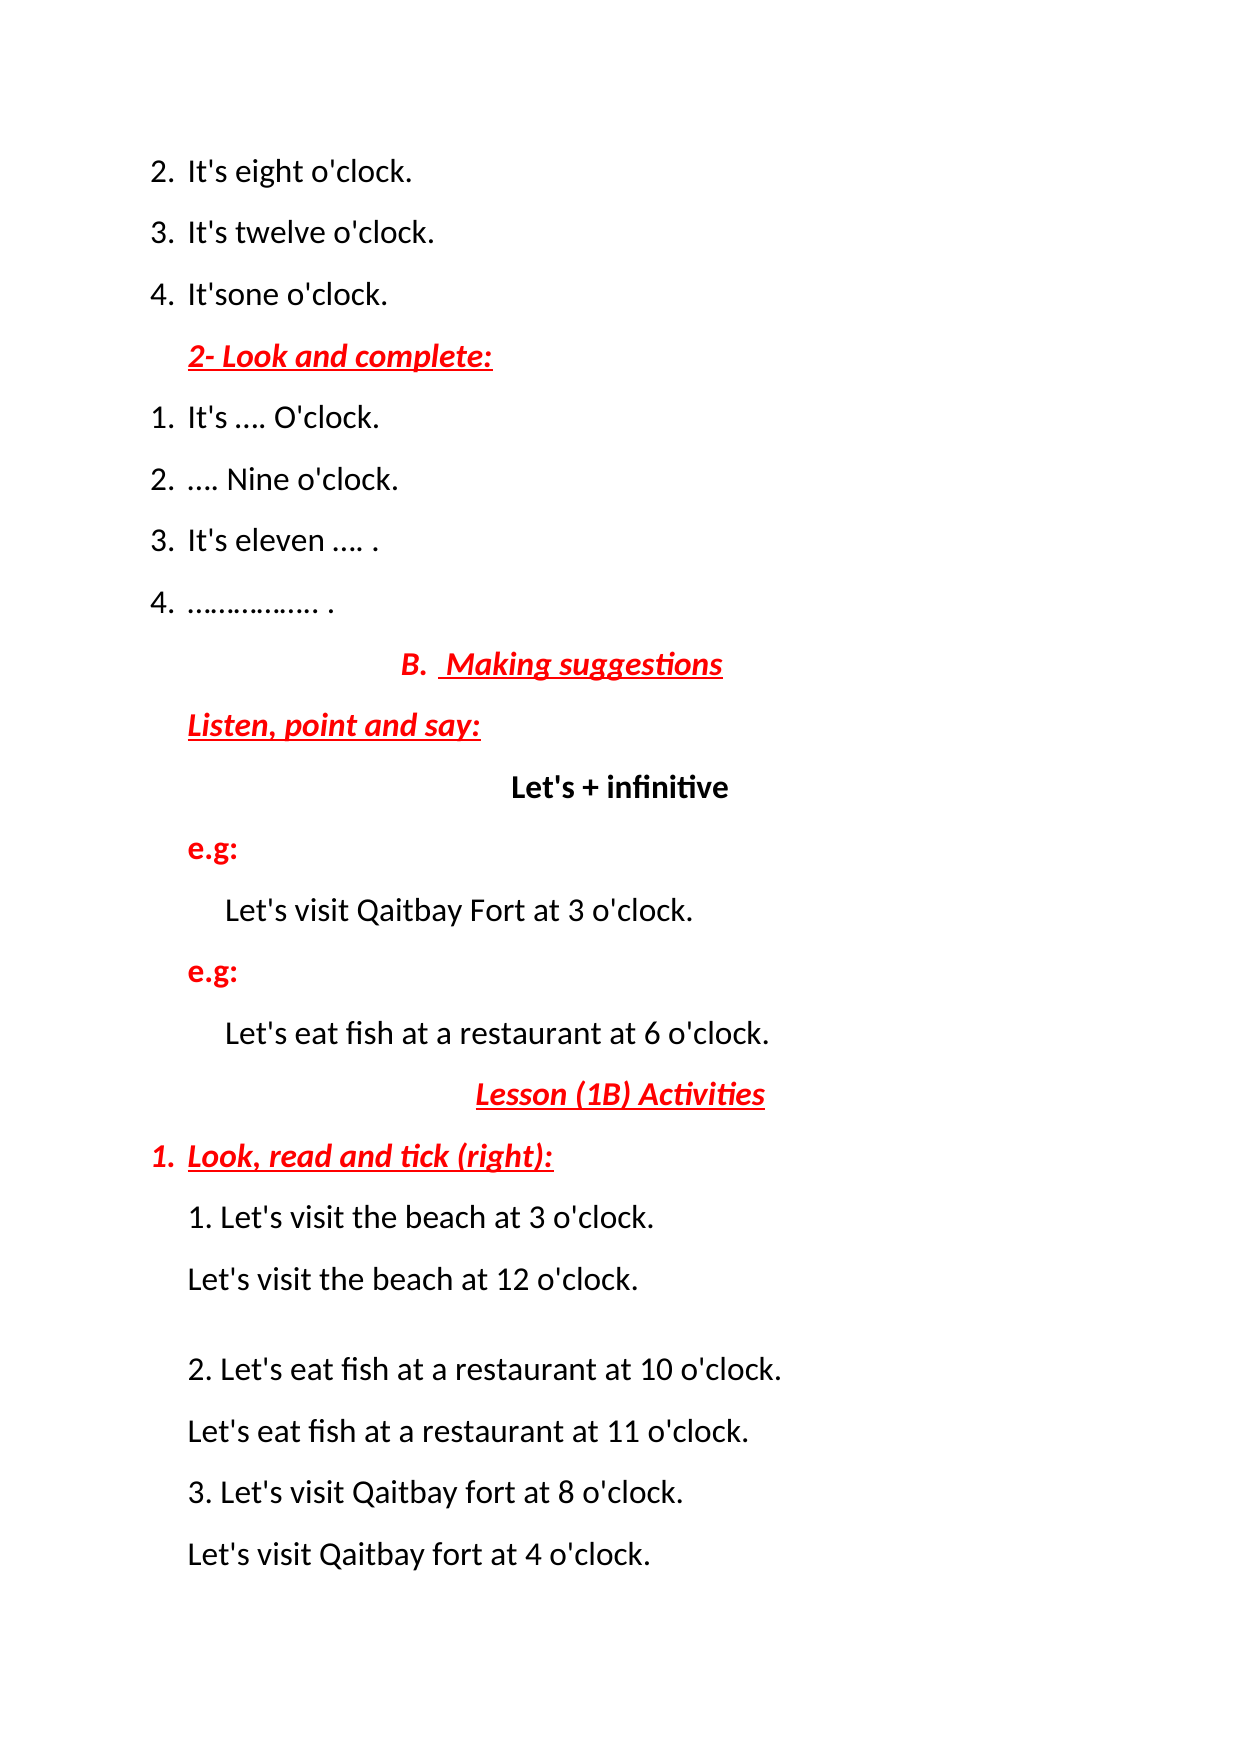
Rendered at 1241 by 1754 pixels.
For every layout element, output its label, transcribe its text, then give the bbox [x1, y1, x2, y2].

list Making suggestions [145, 642, 978, 683]
text Let's + infinitive [187, 766, 1053, 806]
text Lesson (1B) Activities [187, 1073, 1053, 1114]
text Listen, point and say: [187, 704, 1053, 745]
text Let's eat fish at a restaurant at 6 o'clock. [225, 1012, 1053, 1053]
list It'sone o'clock. [150, 273, 978, 314]
text Let's eat fish at a restaurant at 11 o'clock. [187, 1410, 1053, 1451]
list It's twelve o'clock. [150, 212, 978, 252]
list It's eleven …. . [150, 519, 978, 560]
text 1. Let's visit the beach at 3 o'clock. [187, 1197, 1053, 1237]
text e.g: [187, 950, 1053, 991]
list It's …. O'clock. [150, 396, 978, 437]
list …. Nine o'clock. [150, 458, 978, 498]
list Look, read and tick (right): [150, 1135, 978, 1176]
text Let's visit the beach at 12 o'clock. [187, 1258, 1053, 1299]
text Let's visit Qaitbay fort at 4 o'clock. [187, 1533, 1053, 1574]
text Let's visit Qaitbay Fort at 3 o'clock. [225, 889, 1053, 929]
text e.g: [187, 827, 1053, 868]
list It's eight o'clock. [150, 150, 978, 191]
list …………….. . [150, 581, 978, 622]
text 3. Let's visit Qaitbay fort at 8 o'clock. [187, 1472, 1053, 1512]
text 2. Let's eat fish at a restaurant at 10 o'clock. [187, 1348, 1053, 1389]
text 2- Look and complete: [187, 335, 1053, 375]
